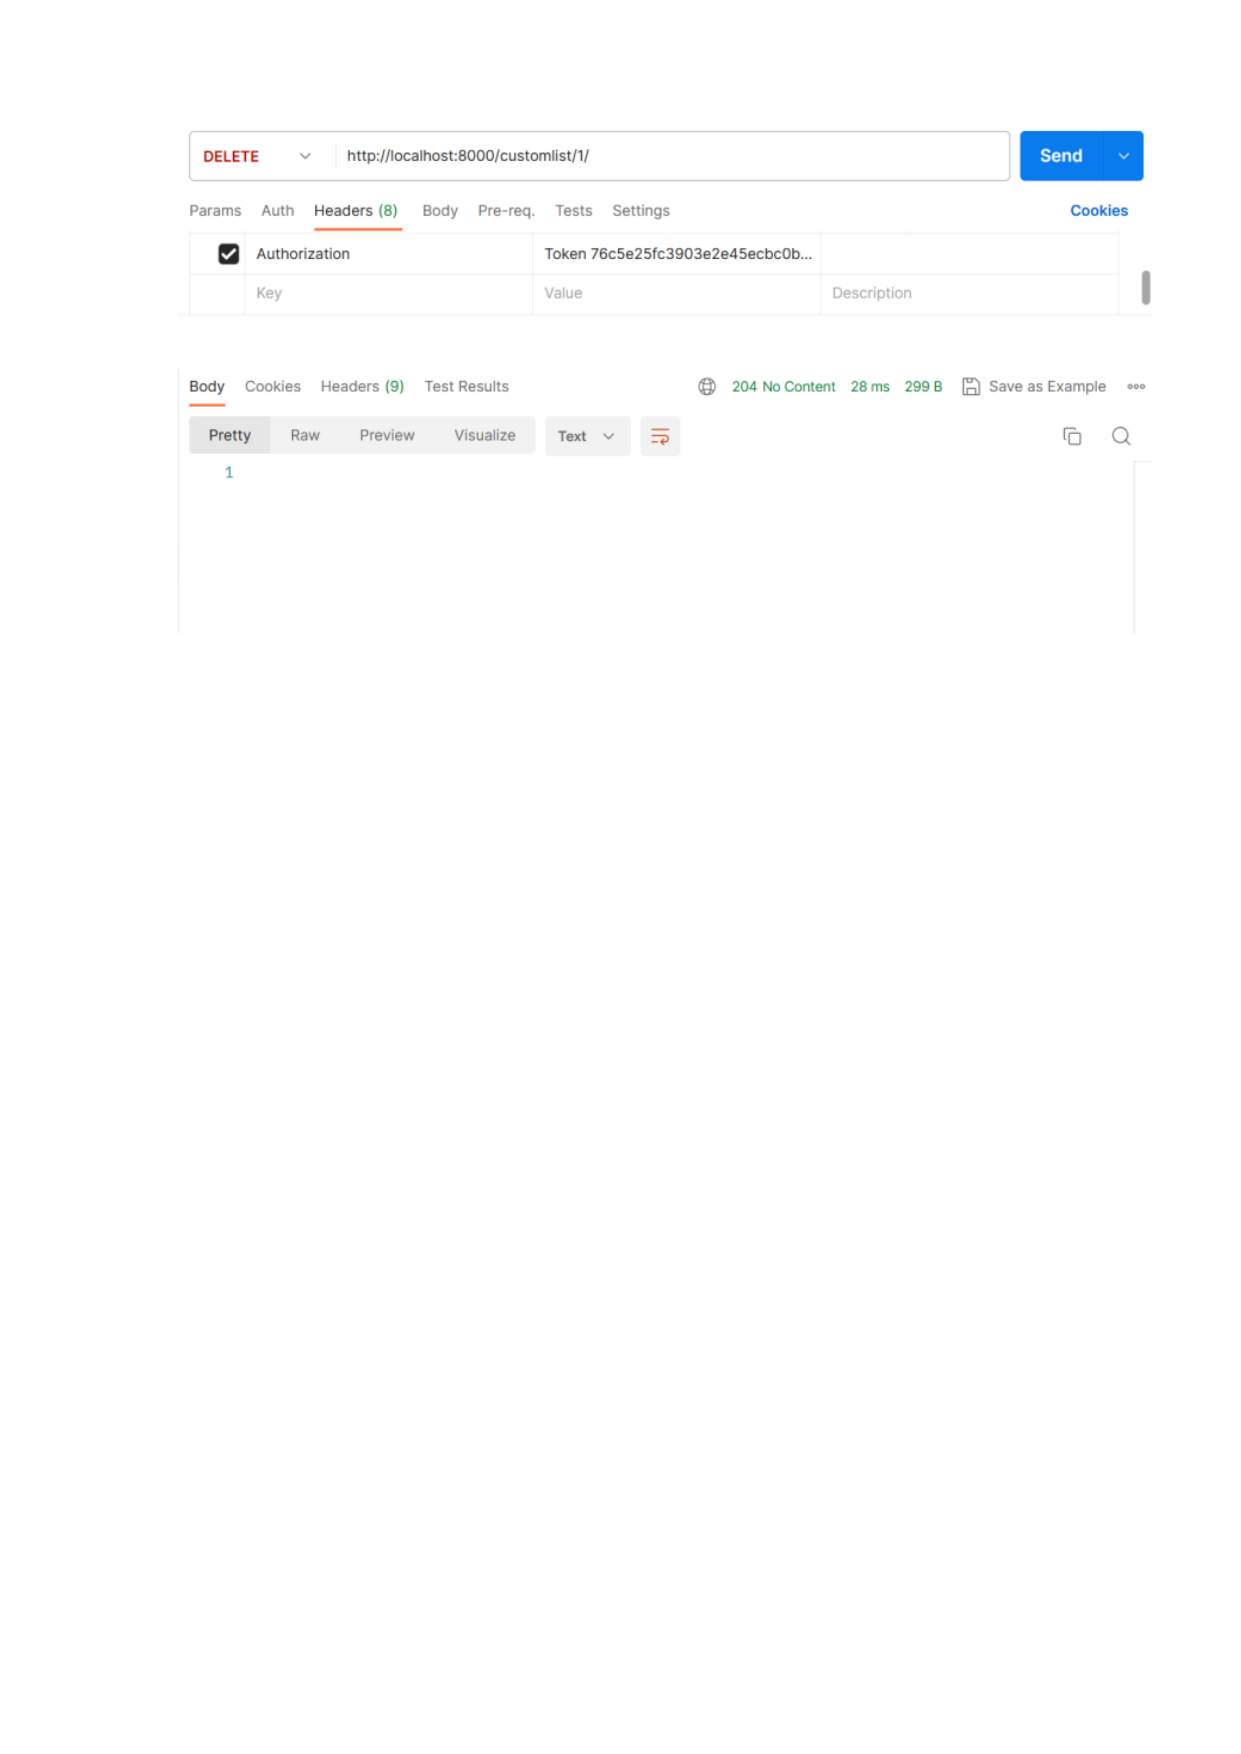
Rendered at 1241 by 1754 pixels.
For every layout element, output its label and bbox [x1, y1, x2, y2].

picture [177, 362, 1152, 633]
picture [177, 118, 1152, 338]
